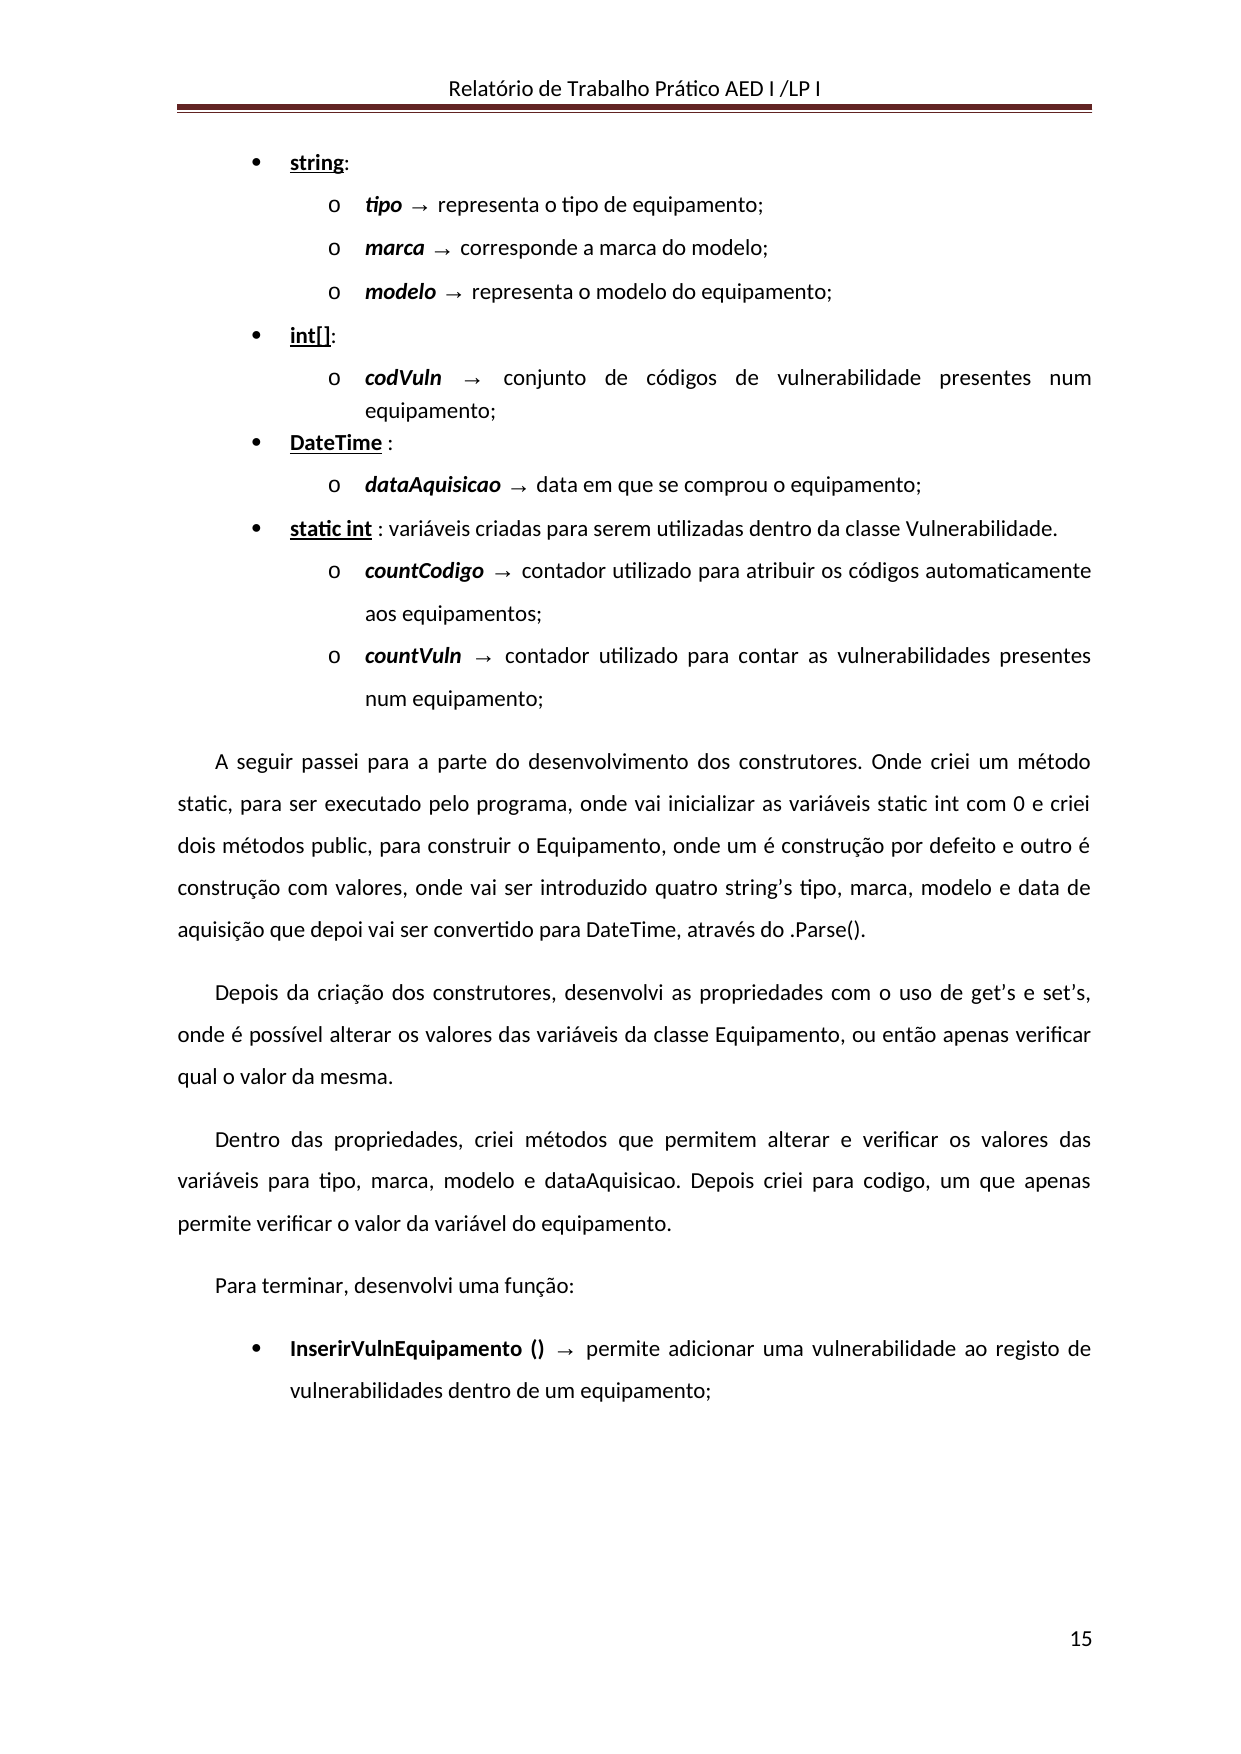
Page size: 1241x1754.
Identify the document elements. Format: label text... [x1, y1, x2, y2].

list modelo representa o modelo do equipamento; [327, 277, 1092, 306]
list DateTime : [252, 428, 1092, 456]
list static int : variáveis criadas para serem utilizadas dentro da classe Vulnerabilidade. [252, 514, 1092, 542]
text Para terminar, desenvolvi uma função: [177, 1271, 1092, 1299]
list tipo representa o tipo de equipamento; [327, 190, 1092, 219]
list countCodigo contador utilizado para atribuir os códigos automaticamente aos equipamentos; [327, 556, 1092, 627]
list string: [252, 148, 1092, 176]
text A seguir passei para a parte do desenvolvimento dos construtores. Onde criei um método static, para ser executado pelo programa, onde vai inicializar as variáveis static int com 0 e criei dois métodos public, para construir o Equipamento, onde um é construção por defeito e outro é construção com valores, onde vai ser introduzido quatro string’s tipo, marca, modelo e data de aquisição que depoi vai ser convertido para DateTime, através do .Parse(). [177, 747, 1092, 943]
list codVuln conjunto de códigos de vulnerabilidade presentes num equipamento; [327, 363, 1092, 424]
list InserirVulnEquipamento () permite adicionar uma vulnerabilidade ao registo de vulnerabilidades dentro de um equipamento; [252, 1334, 1092, 1404]
list int[]: [252, 321, 1092, 349]
list marca corresponde a marca do modelo; [327, 233, 1092, 263]
text Dentro das propriedades, criei métodos que permitem alterar e verificar os valores das variáveis para tipo, marca, modelo e dataAquisicao. Depois criei para codigo, um que apenas permite verificar o valor da variável do equipamento. [177, 1125, 1092, 1237]
text Depois da criação dos construtores, desenvolvi as propriedades com o uso de get’s e set’s, onde é possível alterar os valores das variáveis da classe Equipamento, ou então apenas verificar qual o valor da mesma. [177, 978, 1092, 1090]
list dataAquisicao data em que se comprou o equipamento; [327, 470, 1092, 499]
list countVuln contador utilizado para contar as vulnerabilidades presentes num equipamento; [327, 641, 1092, 712]
